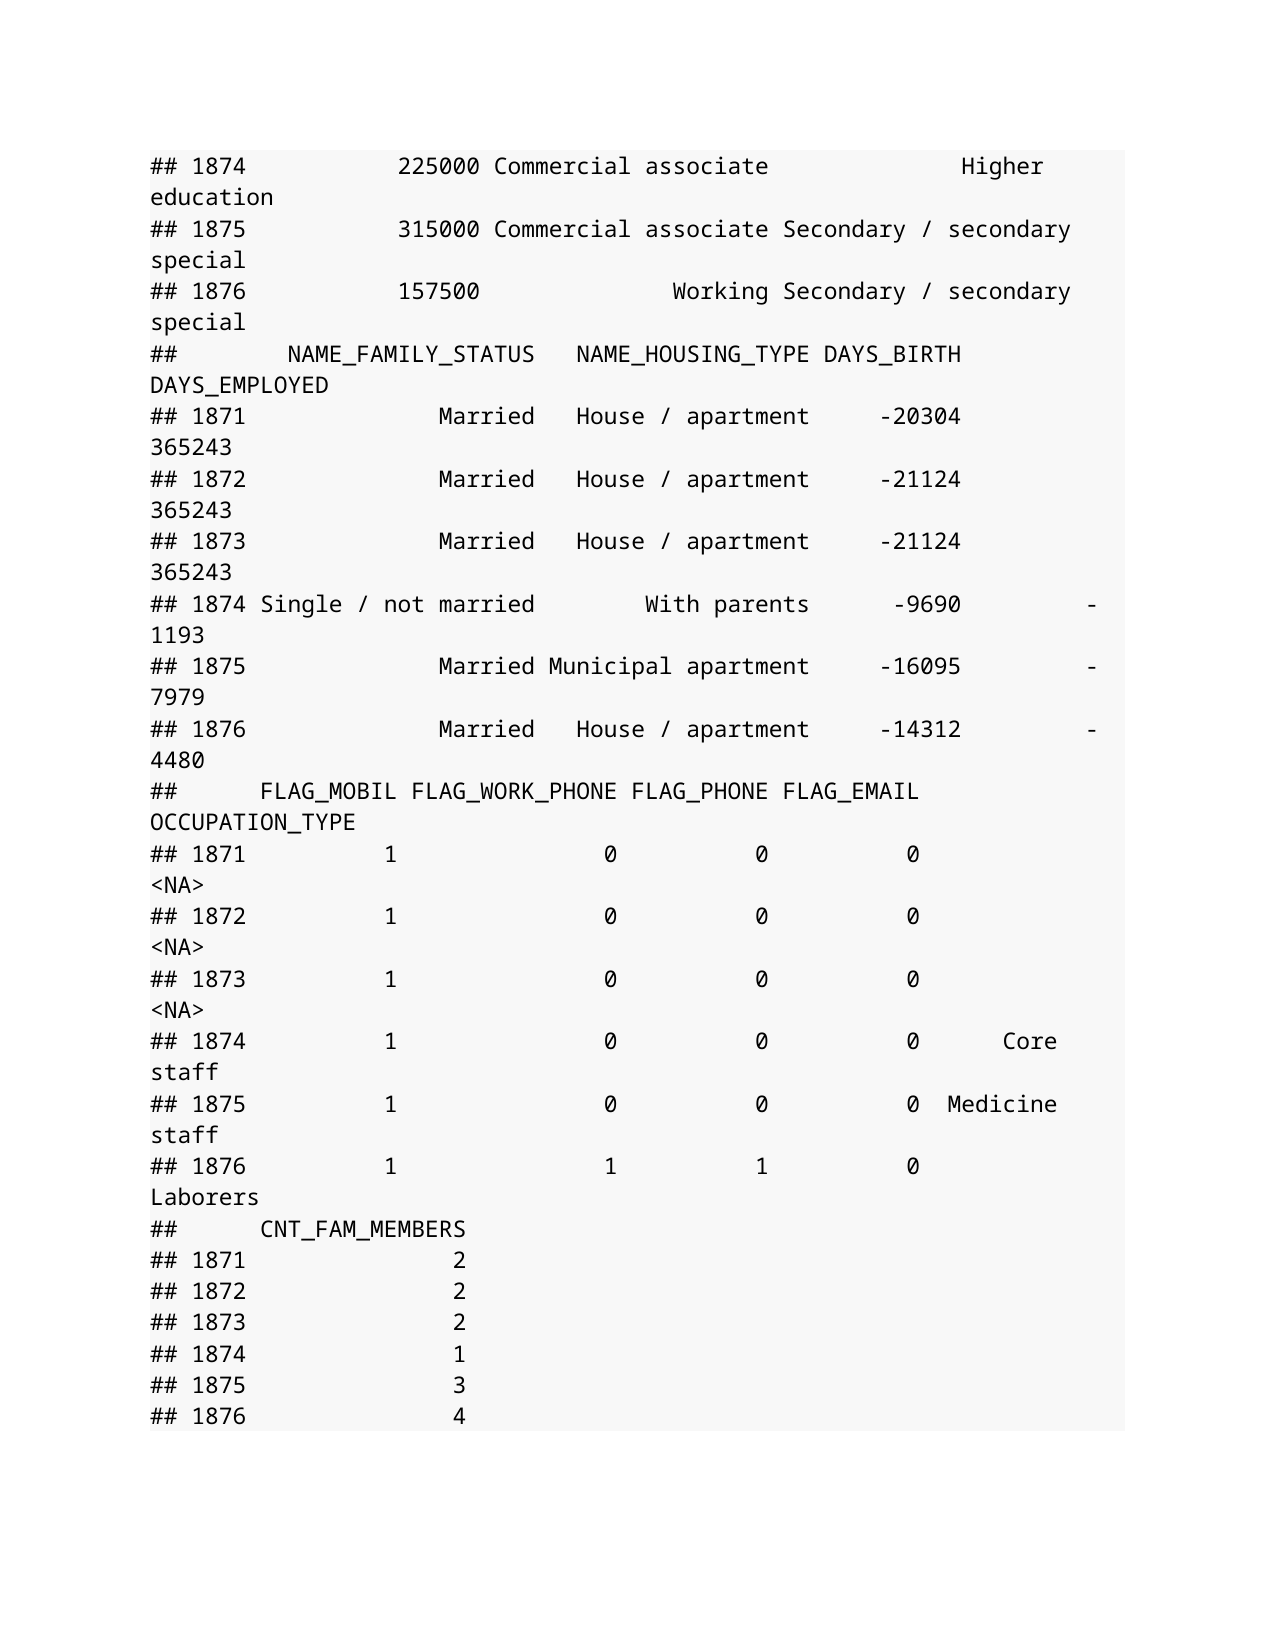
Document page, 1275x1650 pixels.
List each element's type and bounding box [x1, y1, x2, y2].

text [150, 150, 1125, 1431]
